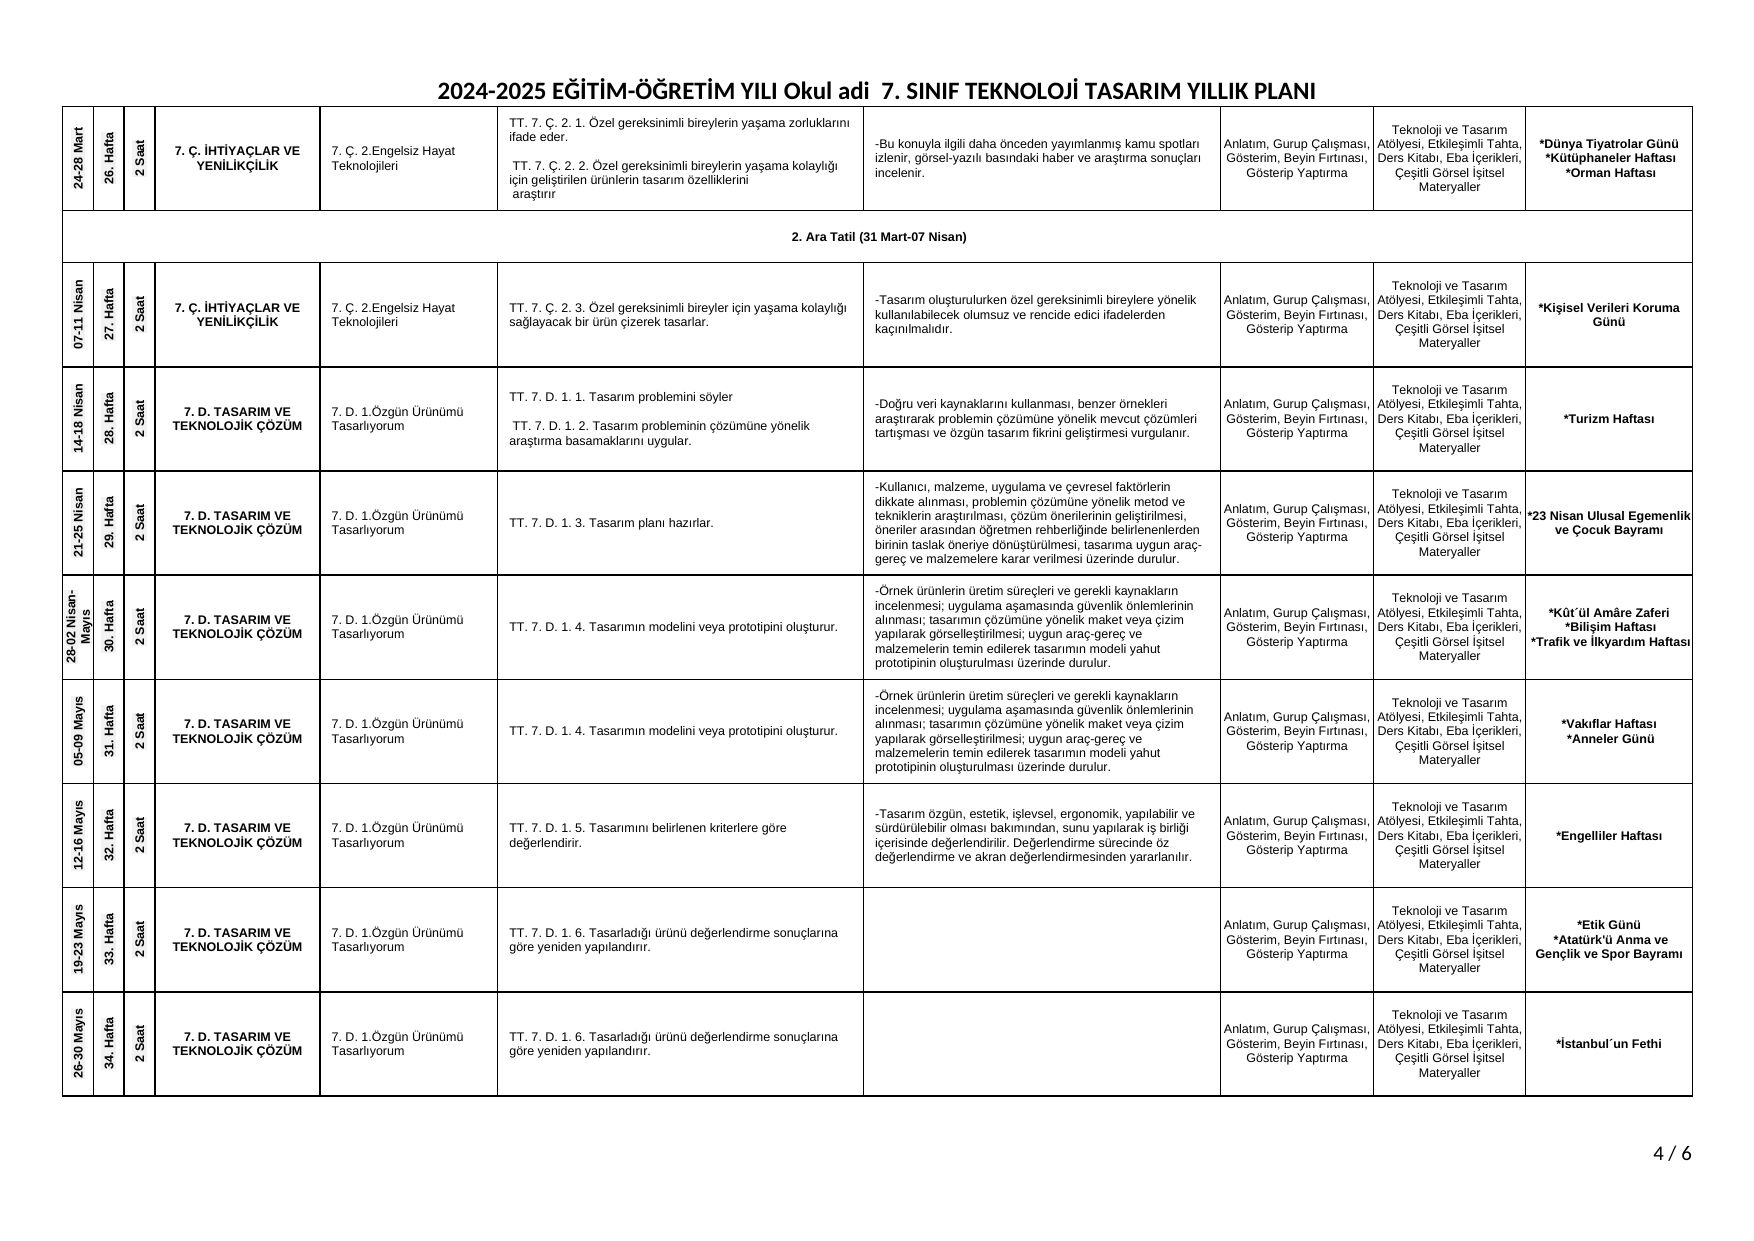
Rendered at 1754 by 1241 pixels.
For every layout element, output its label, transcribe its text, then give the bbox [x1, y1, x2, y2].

table_cell TT. 7. D. 1. 4. Tasarımın modelini veya prototipini oluşturur. [498, 576, 863, 678]
table_cell 2 Saat [125, 472, 154, 574]
table_cell TT. 7. D. 1. 4. Tasarımın modelini veya prototipini oluşturur. [498, 680, 863, 783]
table_cell 2 Saat [125, 680, 154, 783]
table_cell 7. D. 1.Özgün Ürünümü Tasarlıyorum [321, 888, 497, 991]
table_cell 24-28 Mart [63, 107, 93, 210]
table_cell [1221, 993, 1373, 1095]
table_cell 32. Hafta [94, 784, 123, 887]
table_cell 30. Hafta [94, 576, 123, 678]
table_cell *Dünya Tiyatrolar Günü *Kütüphaneler Haftası *Orman Haftası [1526, 107, 1692, 210]
table_cell *Etik Günü *Atatürk'ü Anma ve Gençlik ve Spor Bayramı [1526, 888, 1692, 991]
table_cell Anlatım, Gurup Çalışması, Gösterim, Beyin Fırtınası, Gösterip Yaptırma [1221, 888, 1373, 991]
table_cell 14-18 Nisan [63, 368, 93, 470]
table_cell [864, 993, 1220, 1095]
table_cell 33. Hafta [94, 888, 123, 991]
table_cell 31. Hafta [94, 680, 123, 783]
table_cell Teknoloji ve Tasarım Atölyesi, Etkileşimli Tahta, Ders Kitabı, Eba İçerikleri, Çeşitli Görsel İşitsel Materyaller [1374, 680, 1525, 783]
table_cell 7. D. TASARIM VE TEKNOLOJİK ÇÖZÜM [156, 888, 319, 991]
table_cell 2 Saat [125, 368, 154, 470]
table_cell 12-16 Mayıs [63, 784, 93, 887]
table_cell Teknoloji ve Tasarım Atölyesi, Etkileşimli Tahta, Ders Kitabı, Eba İçerikleri, Çeşitli Görsel İşitsel Materyaller [1374, 784, 1525, 887]
table_cell *Kût´ül Amâre Zaferi *Bilişim Haftası *Trafik ve İlkyardım Haftası [1526, 576, 1692, 678]
table_cell Anlatım, Gurup Çalışması, Gösterim, Beyin Fırtınası, Gösterip Yaptırma [1221, 576, 1373, 678]
table_cell 2 Saat [125, 263, 154, 366]
table_cell 7. Ç. İHTİYAÇLAR VE YENİLİKÇİLİK [156, 263, 319, 366]
table_cell 27. Hafta [94, 263, 123, 366]
table_cell 2 Saat [125, 993, 154, 1095]
table_cell TT. 7. D. 1. 6. Tasarladığı ürünü değerlendirme sonuçlarına göre yeniden yapılandırır. [498, 993, 863, 1095]
table_cell TT. 7. Ç. 2. 3. Özel gereksinimli bireyler için yaşama kolaylığı sağlayacak bir ürün çizerek tasarlar. [498, 263, 863, 366]
table_cell Teknoloji ve Tasarım Atölyesi, Etkileşimli Tahta, Ders Kitabı, Eba İçerikleri, Çeşitli Görsel İşitsel Materyaller [1374, 368, 1525, 470]
table_cell -Bu konuyla ilgili daha önceden yayımlanmış kamu spotları izlenir, görsel-yazılı basındaki haber ve araştırma sonuçları incelenir. [864, 107, 1220, 210]
table_cell *Vakıflar Haftası *Anneler Günü [1526, 680, 1692, 783]
table_cell 07-11 Nisan [63, 263, 93, 366]
table_cell 7. D. TASARIM VE TEKNOLOJİK ÇÖZÜM [156, 784, 319, 887]
table_cell -Kullanıcı, malzeme, uygulama ve çevresel faktörlerin dikkate alınması, problemin çözümüne yönelik metod ve tekniklerin araştırılması, çözüm önerilerinin geliştirilmesi, öneriler arasından öğretmen rehberliğinde belirlenenlerden birinin taslak öneriye dönüştürülmesi, tasarıma uygun araç-gereç ve malzemelere karar verilmesi üzerinde durulur. [864, 472, 1220, 574]
table_cell 05-09 Mayıs [63, 680, 93, 783]
table_cell 7. D. TASARIM VE TEKNOLOJİK ÇÖZÜM [156, 368, 319, 470]
table_cell 2. Ara Tatil (31 Mart-07 Nisan) [63, 211, 1692, 262]
table_cell 19-23 Mayıs [63, 888, 93, 991]
table_cell Teknoloji ve Tasarım Atölyesi, Etkileşimli Tahta, Ders Kitabı, Eba İçerikleri, Çeşitli Görsel İşitsel Materyaller [1374, 263, 1525, 366]
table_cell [1374, 107, 1525, 210]
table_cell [1221, 107, 1373, 210]
table_cell 28. Hafta [94, 368, 123, 470]
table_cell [1374, 993, 1525, 1095]
table_cell [864, 888, 1220, 991]
table_cell 2 Saat [125, 784, 154, 887]
table_cell 7. Ç. 2.Engelsiz Hayat Teknolojileri [321, 107, 497, 210]
table_cell 2 Saat [125, 888, 154, 991]
table_cell 7. D. 1.Özgün Ürünümü Tasarlıyorum [321, 472, 497, 574]
table_cell 7. D. 1.Özgün Ürünümü Tasarlıyorum [321, 680, 497, 783]
table_cell *23 Nisan Ulusal Egemenlik ve Çocuk Bayramı [1526, 472, 1692, 574]
table_cell TT. 7. D. 1. 3. Tasarım planı hazırlar. [498, 472, 863, 574]
table_cell Anlatım, Gurup Çalışması, Gösterim, Beyin Fırtınası, Gösterip Yaptırma [1221, 472, 1373, 574]
table_cell 34. Hafta [94, 993, 123, 1095]
table_cell *İstanbul´un Fethi [1526, 993, 1692, 1095]
table_cell TT. 7. Ç. 2. 1. Özel gereksinimli bireylerin yaşama zorluklarını ifade eder. TT. 7. Ç. 2. 2. Özel gereksinimli bireylerin yaşama kolaylığı için geliştirilen ürünlerin tasarım özelliklerini araştırır [498, 107, 863, 210]
table_cell 29. Hafta [94, 472, 123, 574]
table_cell TT. 7. D. 1. 6. Tasarladığı ürünü değerlendirme sonuçlarına göre yeniden yapılandırır. [498, 888, 863, 991]
table_cell *Kişisel Verileri Koruma Günü [1526, 263, 1692, 366]
table_cell 7. Ç. 2.Engelsiz Hayat Teknolojileri [321, 263, 497, 366]
table_cell 7. D. 1.Özgün Ürünümü Tasarlıyorum [321, 784, 497, 887]
table_cell *Turizm Haftası [1526, 368, 1692, 470]
table_cell 2 Saat [125, 107, 154, 210]
table_cell 7. D. TASARIM VE TEKNOLOJİK ÇÖZÜM [156, 680, 319, 783]
table_cell 21-25 Nisan [63, 472, 93, 574]
table_cell -Doğru veri kaynaklarını kullanması, benzer örnekleri araştırarak problemin çözümüne yönelik mevcut çözümleri tartışması ve özgün tasarım fikrini geliştirmesi vurgulanır. [864, 368, 1220, 470]
table_cell 7. D. 1.Özgün Ürünümü Tasarlıyorum [321, 576, 497, 678]
table_cell 7. D. 1.Özgün Ürünümü Tasarlıyorum [321, 368, 497, 470]
table_cell Anlatım, Gurup Çalışması, Gösterim, Beyin Fırtınası, Gösterip Yaptırma [1221, 680, 1373, 783]
table_cell -Tasarım özgün, estetik, işlevsel, ergonomik, yapılabilir ve sürdürülebilir olması bakımından, sunu yapılarak iş birliği içerisinde değerlendirilir. Değerlendirme sürecinde öz değerlendirme ve akran değerlendirmesinden yararlanılır. [864, 784, 1220, 887]
table_cell Teknoloji ve Tasarım Atölyesi, Etkileşimli Tahta, Ders Kitabı, Eba İçerikleri, Çeşitli Görsel İşitsel Materyaller [1374, 888, 1525, 991]
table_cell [156, 993, 319, 1095]
table_cell -Tasarım oluşturulurken özel gereksinimli bireylere yönelik kullanılabilecek olumsuz ve rencide edici ifadelerden kaçınılmalıdır. [864, 263, 1220, 366]
table_cell Teknoloji ve Tasarım Atölyesi, Etkileşimli Tahta, Ders Kitabı, Eba İçerikleri, Çeşitli Görsel İşitsel Materyaller [1374, 472, 1525, 574]
table_cell -Örnek ürünlerin üretim süreçleri ve gerekli kaynakların incelenmesi; uygulama aşamasında güvenlik önlemlerinin alınması; tasarımın çözümüne yönelik maket veya çizim yapılarak görselleştirilmesi; uygun araç-gereç ve malzemelerin temin edilerek tasarımın modeli yahut prototipinin oluşturulması üzerinde durulur. [864, 576, 1220, 678]
table_cell Teknoloji ve Tasarım Atölyesi, Etkileşimli Tahta, Ders Kitabı, Eba İçerikleri, Çeşitli Görsel İşitsel Materyaller [1374, 576, 1525, 678]
table_cell TT. 7. D. 1. 5. Tasarımını belirlenen kriterlere göre değerlendirir. [498, 784, 863, 887]
table_cell 7. D. TASARIM VE TEKNOLOJİK ÇÖZÜM [156, 576, 319, 678]
table_cell 7. D. TASARIM VE TEKNOLOJİK ÇÖZÜM [156, 472, 319, 574]
table_cell 26-30 Mayıs [63, 993, 93, 1095]
table_cell 2 Saat [125, 576, 154, 678]
table_cell 28-02 Nisan-Mayıs [63, 576, 93, 678]
table_cell 26. Hafta [94, 107, 123, 210]
table_cell Anlatım, Gurup Çalışması, Gösterim, Beyin Fırtınası, Gösterip Yaptırma [1221, 368, 1373, 470]
table_cell Anlatım, Gurup Çalışması, Gösterim, Beyin Fırtınası, Gösterip Yaptırma [1221, 263, 1373, 366]
table_cell Anlatım, Gurup Çalışması, Gösterim, Beyin Fırtınası, Gösterip Yaptırma [1221, 784, 1373, 887]
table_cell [156, 107, 319, 210]
table_cell TT. 7. D. 1. 1. Tasarım problemini söyler TT. 7. D. 1. 2. Tasarım probleminin çözümüne yönelik araştırma basamaklarını uygular. [498, 368, 863, 470]
table_cell *Engelliler Haftası [1526, 784, 1692, 887]
table_cell 7. D. 1.Özgün Ürünümü Tasarlıyorum [321, 993, 497, 1095]
table_cell -Örnek ürünlerin üretim süreçleri ve gerekli kaynakların incelenmesi; uygulama aşamasında güvenlik önlemlerinin alınması; tasarımın çözümüne yönelik maket veya çizim yapılarak görselleştirilmesi; uygun araç-gereç ve malzemelerin temin edilerek tasarımın modeli yahut prototipinin oluşturulması üzerinde durulur. [864, 680, 1220, 783]
